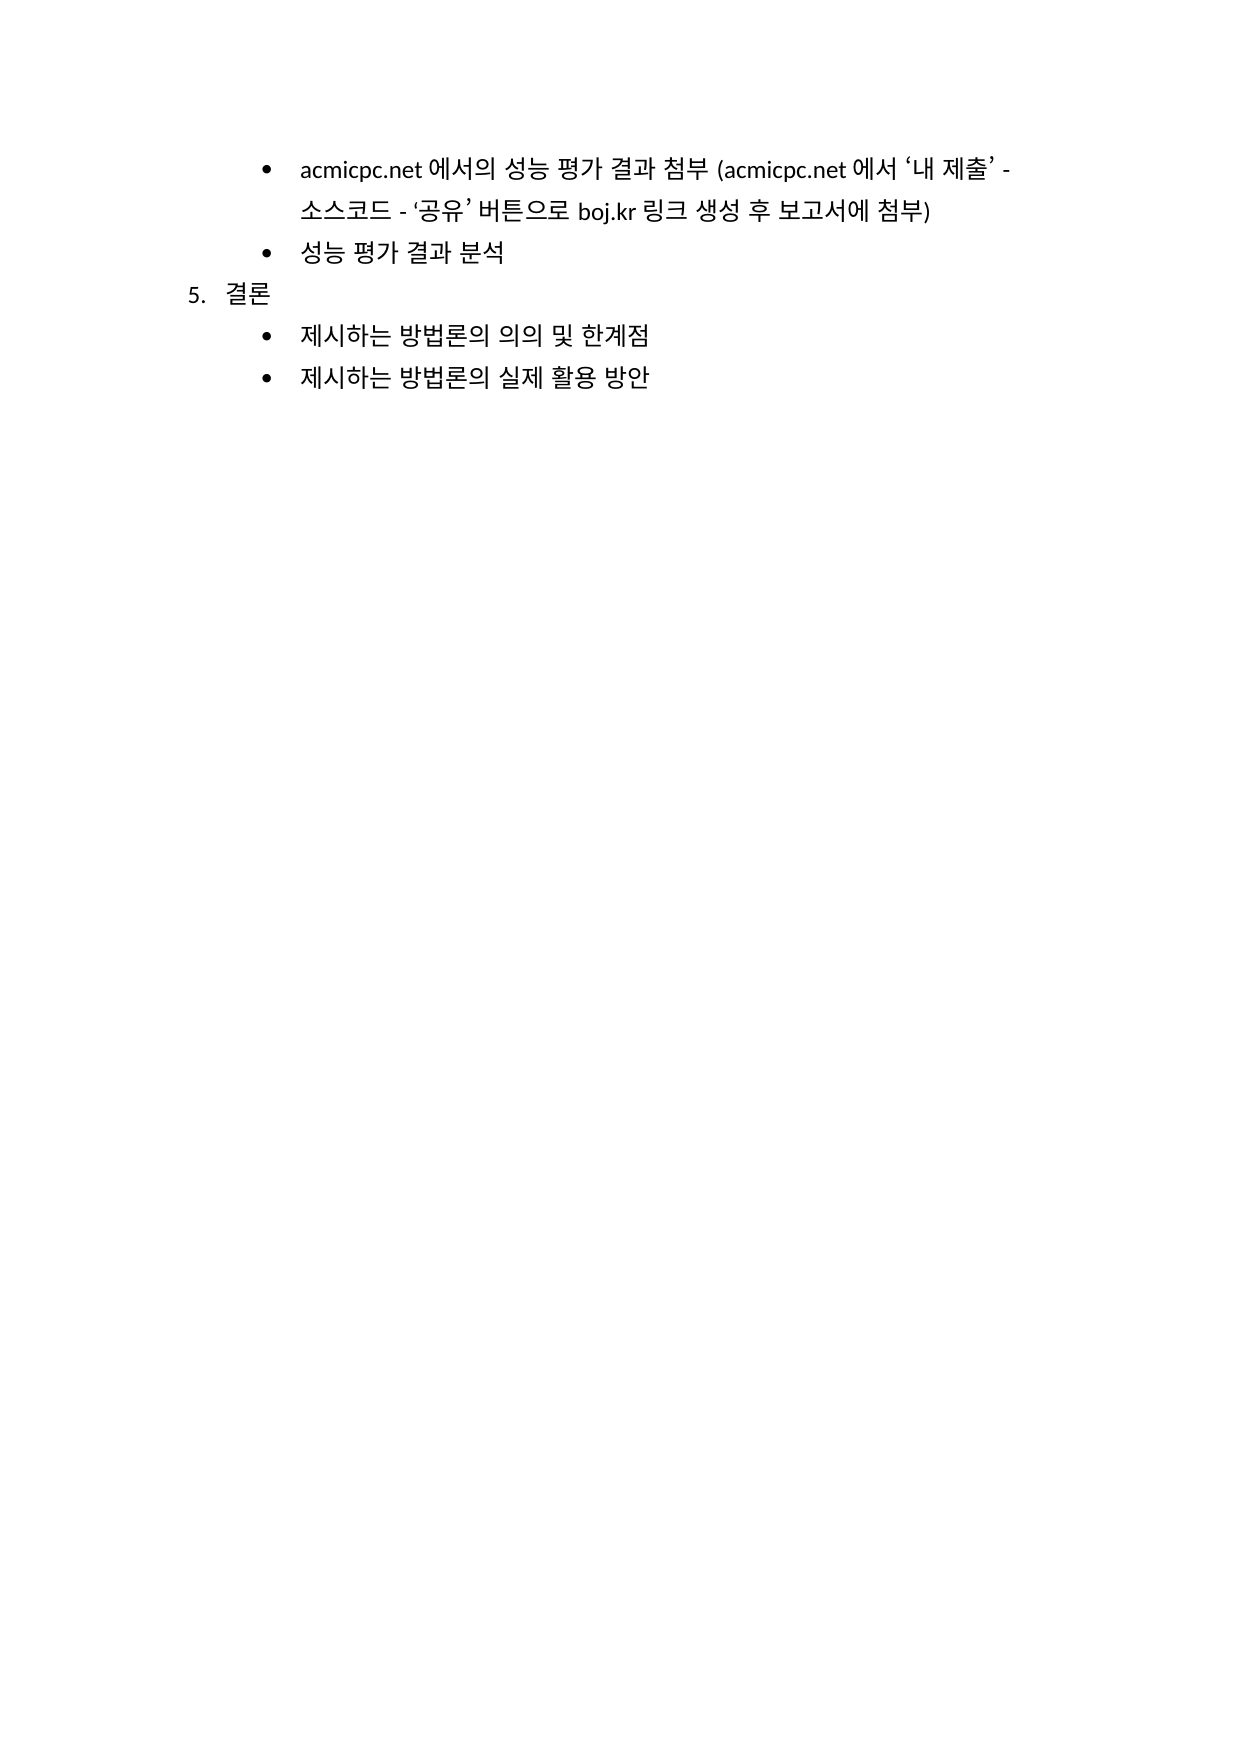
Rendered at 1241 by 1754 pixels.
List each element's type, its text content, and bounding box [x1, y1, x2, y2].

list 성능 평가 결과 분석 [262, 233, 1090, 269]
list acmicpc.net 에서의 성능 평가 결과 첨부 (acmicpc.net 에서 ‘내 제출’ - 소스코드 - ‘공유’ 버튼으로 boj.kr 링크 생성 후 보고서에 첨부) [262, 150, 1090, 228]
list 결론 [187, 275, 1090, 311]
list 제시하는 방법론의 실제 활용 방안 [262, 358, 1090, 394]
list 제시하는 방법론의 의의 및 한계점 [262, 317, 1090, 353]
